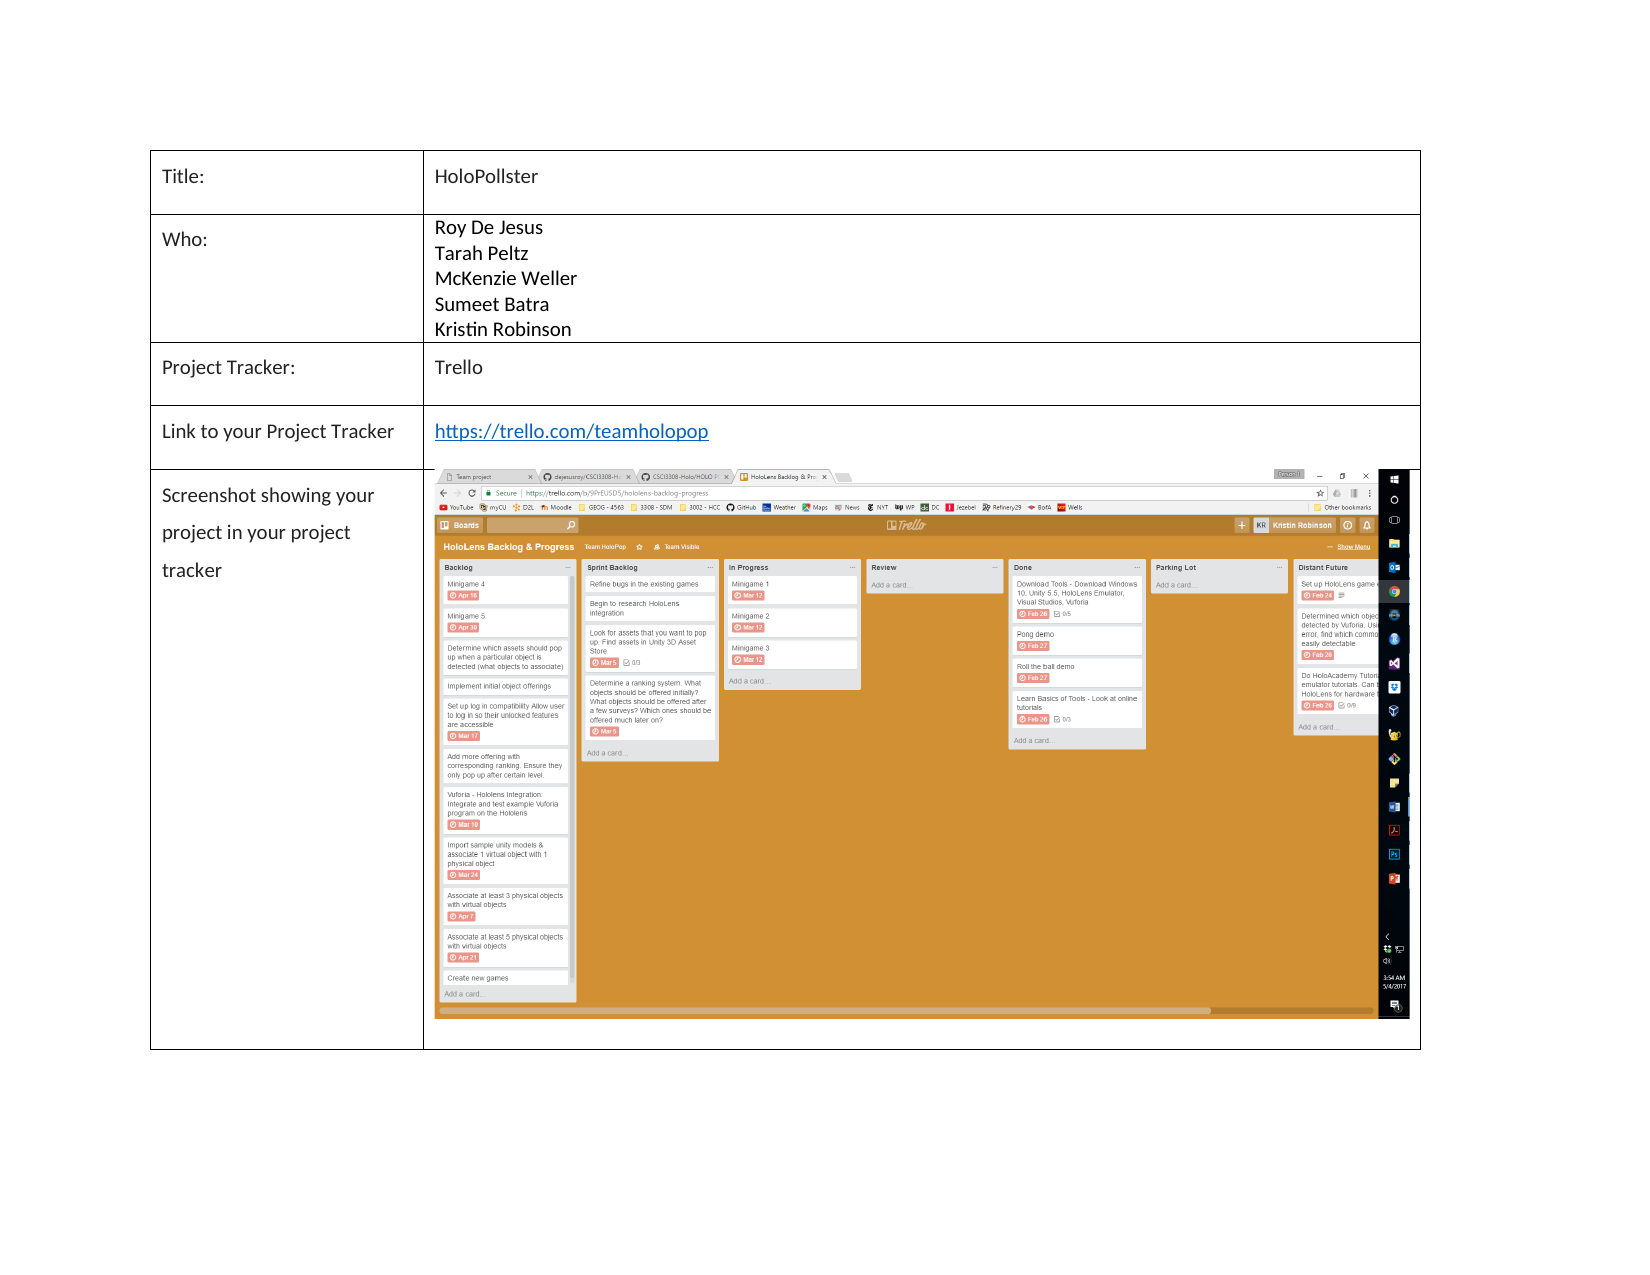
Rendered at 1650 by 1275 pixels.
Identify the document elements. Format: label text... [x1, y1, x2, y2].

table_cell Trello [424, 343, 1420, 405]
table_cell [424, 470, 1420, 1049]
table_cell Roy De Jesus Tarah Peltz McKenzie Weller Sumeet Batra Kristin Robinson [424, 215, 1420, 342]
table_cell https://trello.com/teamholopop [424, 406, 1420, 469]
picture [434, 469, 1410, 1019]
table_header HoloPollster [424, 151, 1420, 213]
table_cell Project Tracker: [151, 343, 423, 405]
table_cell Link to your Project Tracker [151, 406, 423, 469]
table_header Title: [151, 151, 423, 213]
table_cell Screenshot showing your project in your project tracker [151, 470, 423, 1049]
table_cell Who: [151, 215, 423, 342]
